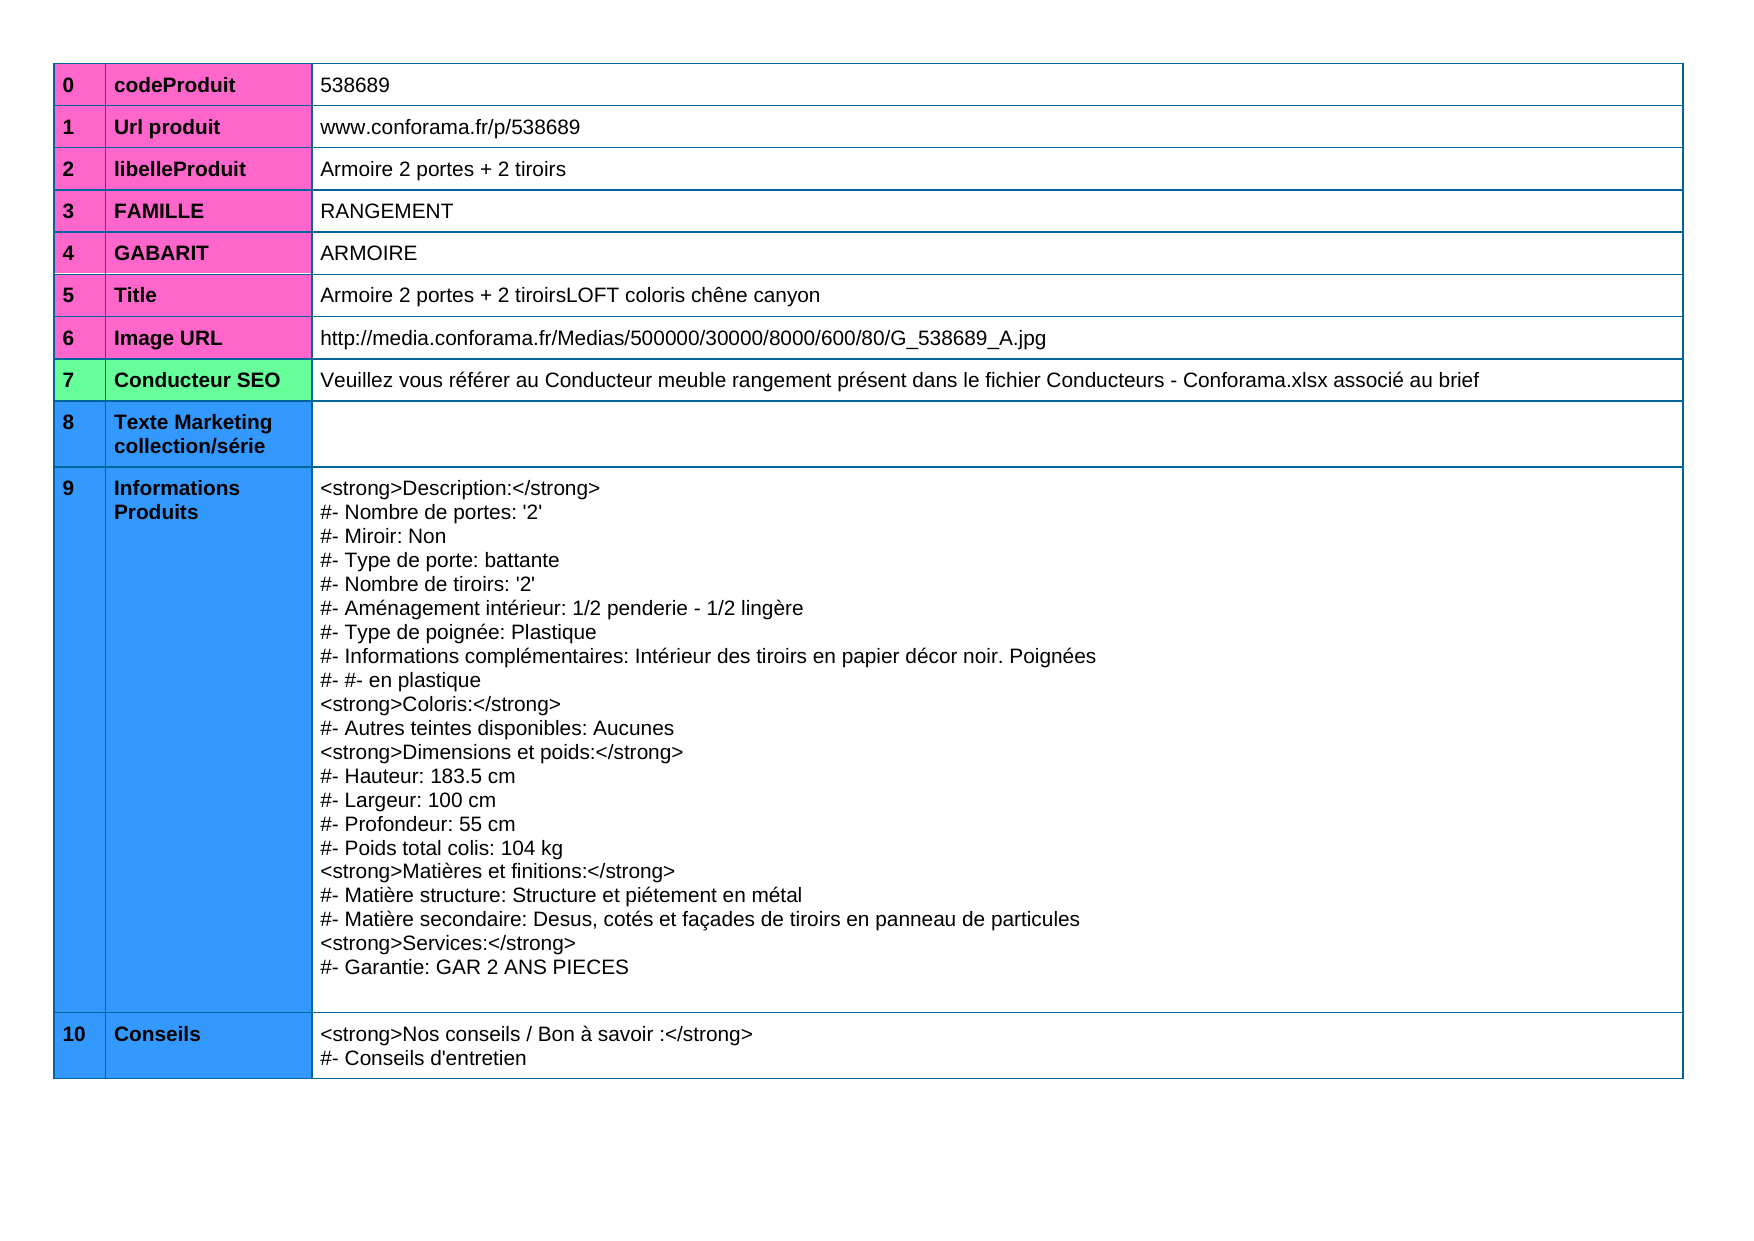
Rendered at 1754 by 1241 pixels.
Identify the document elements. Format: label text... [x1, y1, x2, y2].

table_cell Texte Marketing collection/série [106, 402, 311, 466]
table_cell ARMOIRE [313, 233, 1682, 273]
table_cell 3 [55, 191, 105, 231]
table_cell [313, 402, 1682, 466]
table_cell 10 [55, 1013, 105, 1078]
table_cell 6 [55, 317, 105, 358]
table_cell GABARIT [106, 233, 311, 273]
table_cell Informations Produits [106, 468, 311, 1011]
table_cell 5 [55, 275, 105, 316]
table_cell Url produit [106, 106, 311, 147]
table_cell 9 [55, 468, 105, 1011]
table_cell 8 [55, 402, 105, 466]
table_cell Armoire 2 portes + 2 tiroirs [313, 148, 1682, 189]
table_cell Image URL [106, 317, 311, 358]
table_cell libelleProduit [106, 148, 311, 189]
table_cell RANGEMENT [313, 191, 1682, 231]
table_header codeProduit [106, 64, 311, 105]
table_cell Armoire 2 portes + 2 tiroirsLOFT coloris chêne canyon [313, 275, 1682, 316]
table_cell http://media.conforama.fr/Medias/500000/30000/8000/600/80/G_538689_A.jpg [313, 317, 1682, 358]
table_cell 1 [55, 106, 105, 147]
table_cell Veuillez vous référer au Conducteur meuble rangement présent dans le fichier Conducteurs - Conforama.xlsx associé au brief [313, 360, 1682, 400]
table_cell 4 [55, 233, 105, 273]
table_cell <strong>Nos conseils / Bon à savoir :</strong> #- Conseils d'entretien [313, 1013, 1682, 1078]
table_header 538689 [313, 64, 1682, 105]
table_cell Title [106, 275, 311, 316]
table_header 0 [55, 64, 105, 105]
table_cell FAMILLE [106, 191, 311, 231]
table_cell <strong>Description:</strong> #- Nombre de portes: '2' #- Miroir: Non #- Type de porte: battante #- Nombre de tiroirs: '2' #- Aménagement intérieur: 1/2 penderie - 1/2 lingère #- Type de poignée: Plastique #- Informations complémentaires: Intérieur des tiroirs en papier décor noir. Poignées #- #- en plastique <strong>Coloris:</strong> #- Autres teintes disponibles: Aucunes <strong>Dimensions et poids:</strong> #- Hauteur: 183.5 cm #- Largeur: 100 cm #- Profondeur: 55 cm #- Poids total colis: 104 kg <strong>Matières et finitions:</strong> #- Matière structure: Structure et piétement en métal #- Matière secondaire: Desus, cotés et façades de tiroirs en panneau de particules <strong>Services:</strong> #- Garantie: GAR 2 ANS PIECES [313, 468, 1682, 1011]
table_cell www.conforama.fr/p/538689 [313, 106, 1682, 147]
table_cell Conseils [106, 1013, 311, 1078]
table_cell Conducteur SEO [106, 360, 311, 400]
table_cell 2 [55, 148, 105, 189]
table_cell 7 [55, 360, 105, 400]
